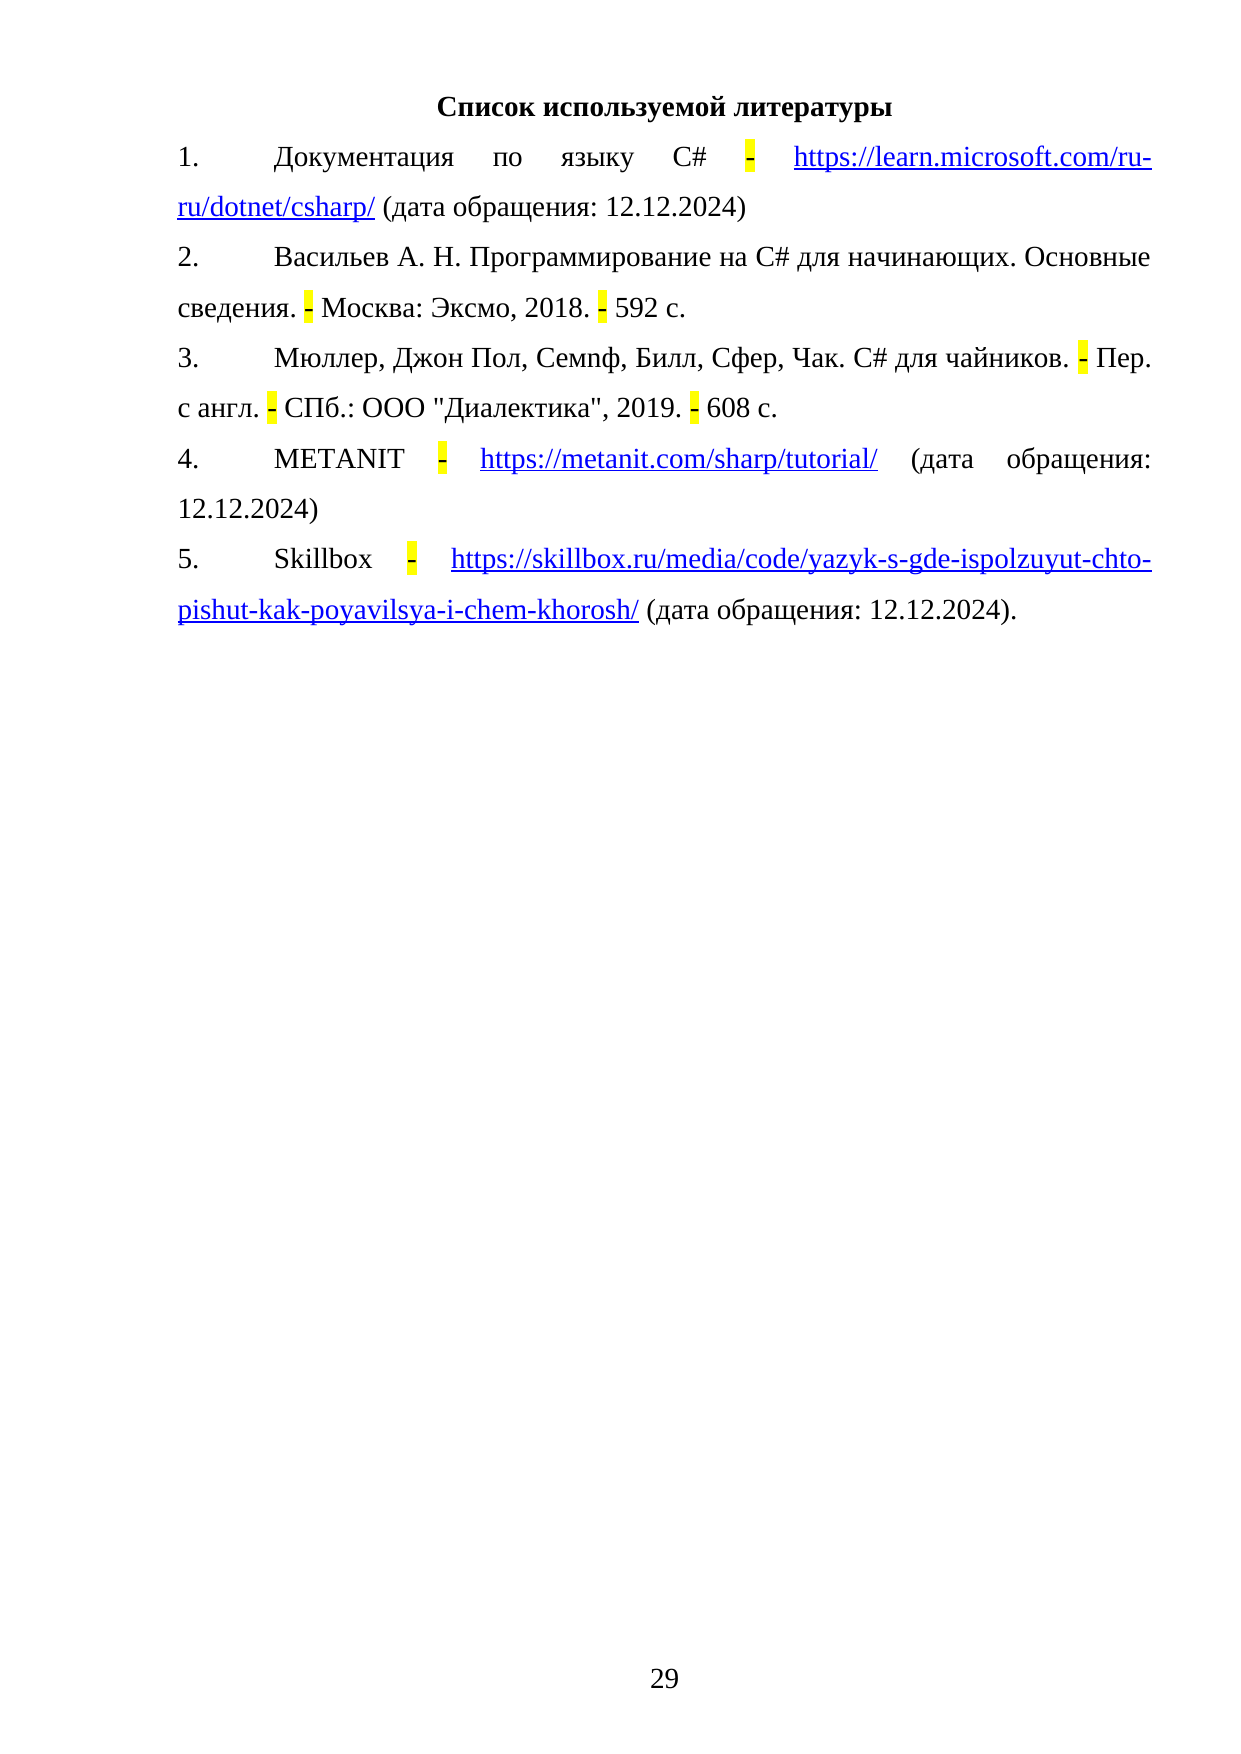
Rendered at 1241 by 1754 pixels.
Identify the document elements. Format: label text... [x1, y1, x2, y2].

list Васильев А. Н. Программирование на C# для начинающих. Основные сведения. - Москва: Эксмо, 2018. - 592 с. [177, 239, 1152, 323]
list Мюллер, Джон Пол, Семnф, Билл, Сфер, Чак. С# для чайников. - Пер. с англ. - СПб.: ООО "Диалектика", 2019. - 608 с. [177, 340, 1152, 424]
subtitle Список используемой литературы [177, 89, 1152, 122]
list Документация по языку C# - https://learn.microsoft.com/ru-ru/dotnet/csharp/ (дата обращения: 12.12.2024) [177, 139, 1152, 223]
list METANIT - https://metanit.com/sharp/tutorial/ (дата обращения: 12.12.2024) [177, 441, 1152, 525]
list Skillbox - https://skillbox.ru/media/code/yazyk-s-gde-ispolzuyut-chto-pishut-kak-poyavilsya-i-chem-khorosh/ (дата обращения: 12.12.2024). [177, 541, 1152, 625]
